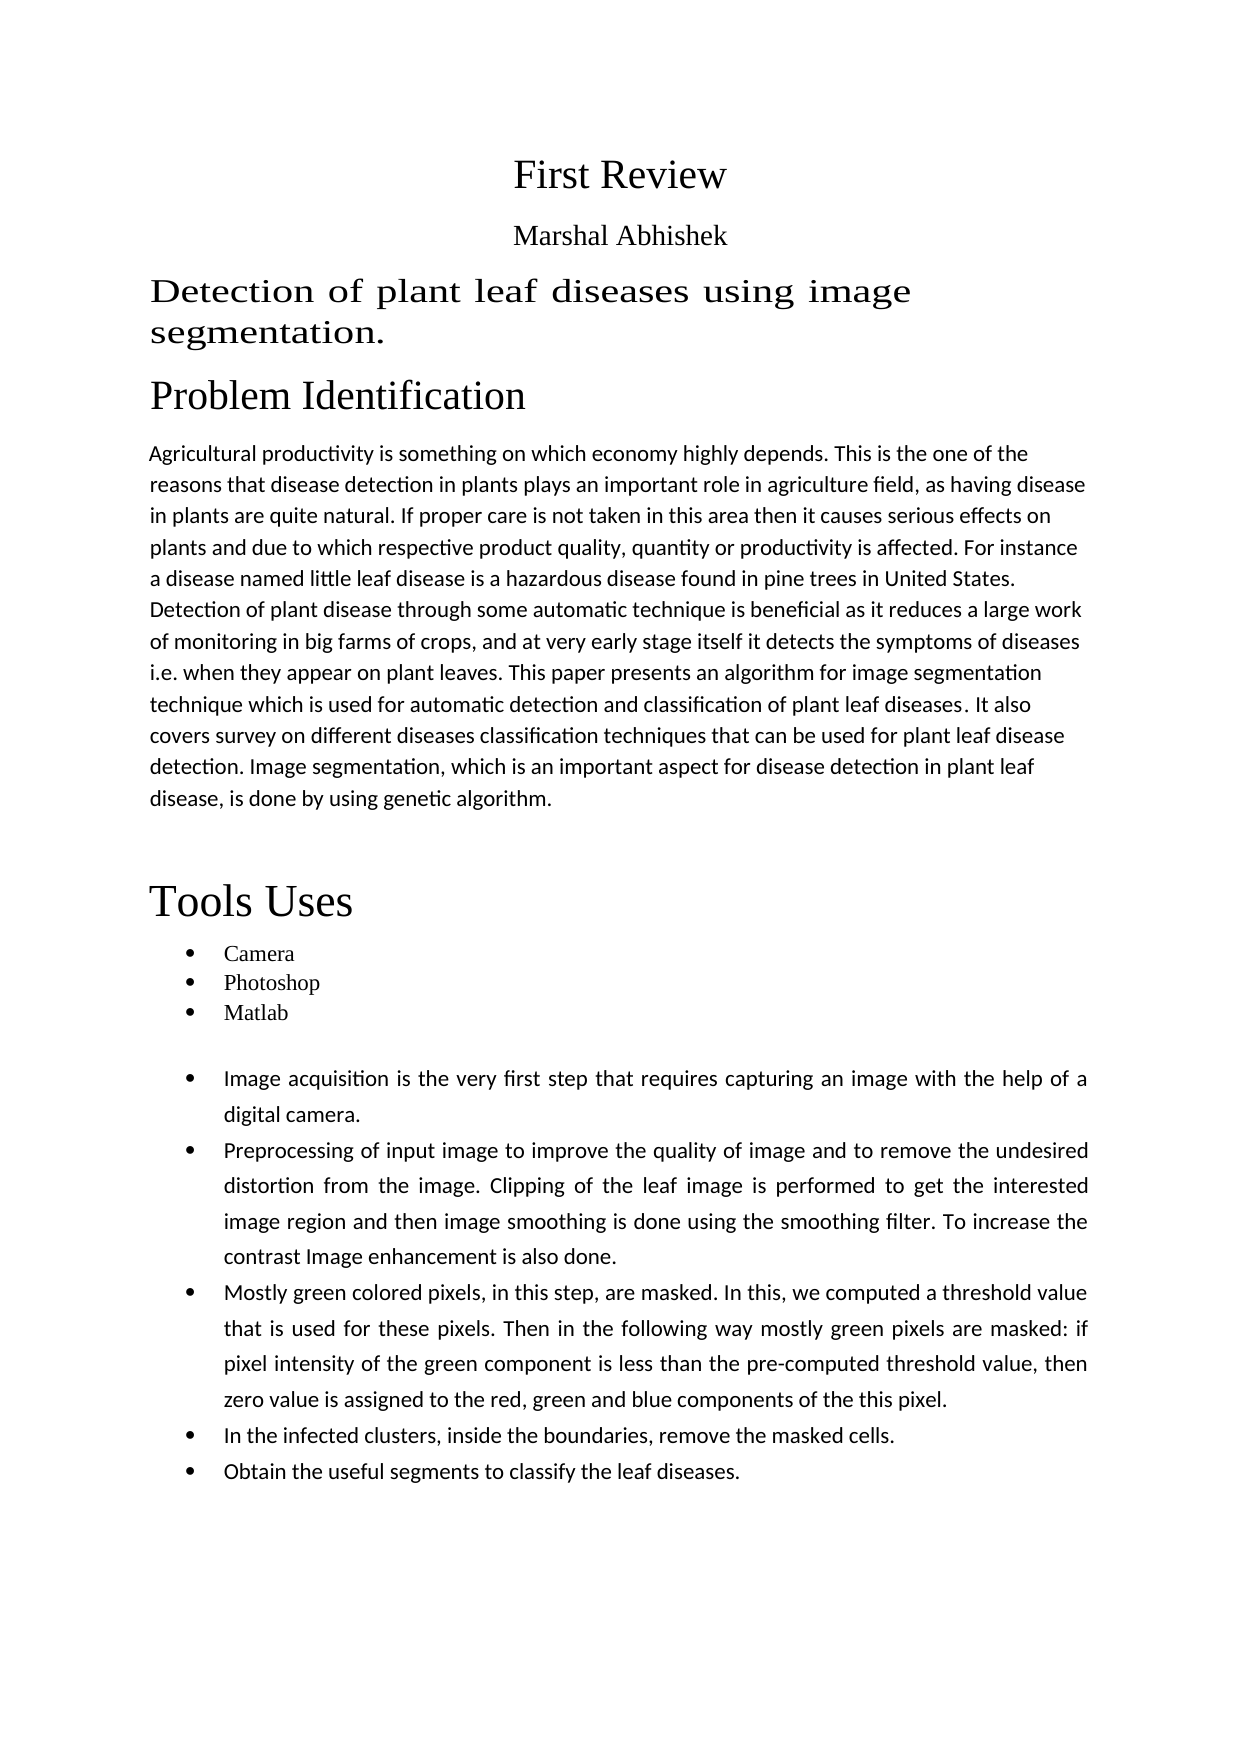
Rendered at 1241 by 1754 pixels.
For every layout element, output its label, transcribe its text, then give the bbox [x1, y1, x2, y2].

text First Review [150, 150, 1090, 198]
list Preprocessing of input image to improve the quality of image and to remove the undesired distortion from the image. Clipping of the leaf image is performed to get the interested image region and then image smoothing is done using the smoothing filter. To increase the contrast Image enhancement is also done. [186, 1136, 1090, 1270]
list Obtain the useful segments to classify the leaf diseases. [186, 1457, 1090, 1485]
list Camera [186, 939, 1090, 966]
text Marshal Abhishek [150, 218, 1090, 252]
text Problem Identification [150, 371, 1090, 418]
list In the infected clusters, inside the boundaries, remove the masked cells. [186, 1421, 1090, 1449]
text Tools Uses [148, 874, 1090, 927]
list Photoshop [186, 969, 1090, 995]
list Image acquisition is the very first step that requires capturing an image with the help of a digital camera. [186, 1064, 1090, 1128]
text Agricultural productivity is something on which economy highly depends. This is the one of the reasons that disease detection in plants plays an important role in agriculture field, as having disease in plants are quite natural. If proper care is not taken in this area then it causes serious effects on plants and due to which respective product quality, quantity or productivity is affected. For instance a disease named little leaf disease is a hazardous disease found in pine trees in United States. Detection of plant disease through some automatic technique is beneficial as it reduces a large work of monitoring in big farms of crops, and at very early stage itself it detects the symptoms of diseases i.e. when they appear on plant leaves. This paper presents an algorithm for image segmentation technique which is used for automatic detection and classification of plant leaf diseases. It also covers survey on different diseases classification techniques that can be used for plant leaf disease detection. Image segmentation, which is an important aspect for disease detection in plant leaf disease, is done by using genetic algorithm. [148, 439, 1090, 812]
text Detection of plant leaf diseases using image segmentation. [150, 271, 1090, 351]
list Mostly green colored pixels, in this step, are masked. In this, we computed a threshold value that is used for these pixels. Then in the following way mostly green pixels are masked: if pixel intensity of the green component is less than the pre-computed threshold value, then zero value is assigned to the red, green and blue components of the this pixel. [186, 1278, 1090, 1413]
list Matlab [186, 998, 1090, 1025]
